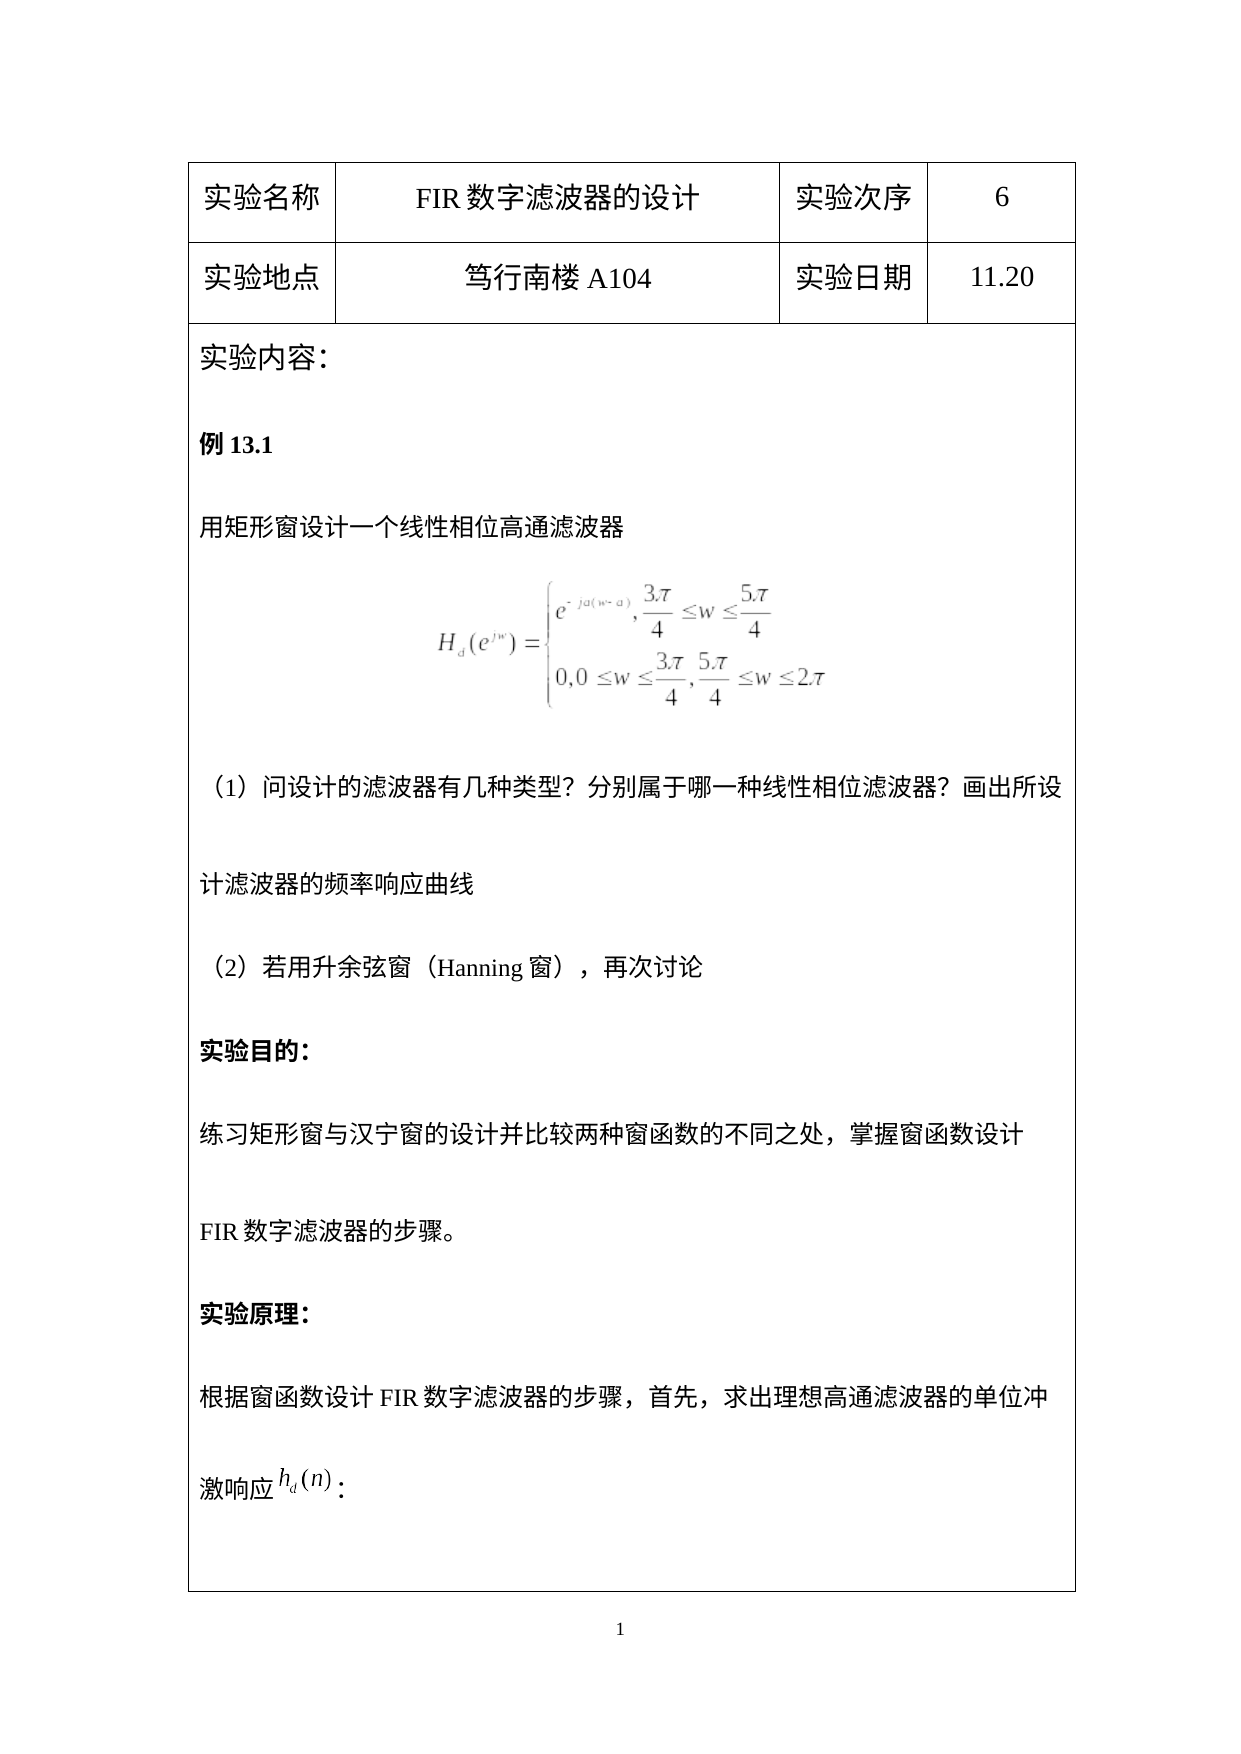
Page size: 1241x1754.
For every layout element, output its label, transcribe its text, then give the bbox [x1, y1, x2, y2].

table_header 实验次序 [780, 163, 927, 242]
table_header 6 [928, 163, 1075, 242]
table_cell 实验地点 [189, 243, 335, 323]
table_cell 实验日期 [780, 243, 927, 323]
table_cell 11.20 [928, 243, 1075, 323]
table_cell 笃行南楼A104 [336, 243, 779, 323]
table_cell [189, 324, 1075, 1591]
table_header FIR数字滤波器的设计 [336, 163, 779, 242]
table_header 实验名称 [189, 163, 335, 242]
